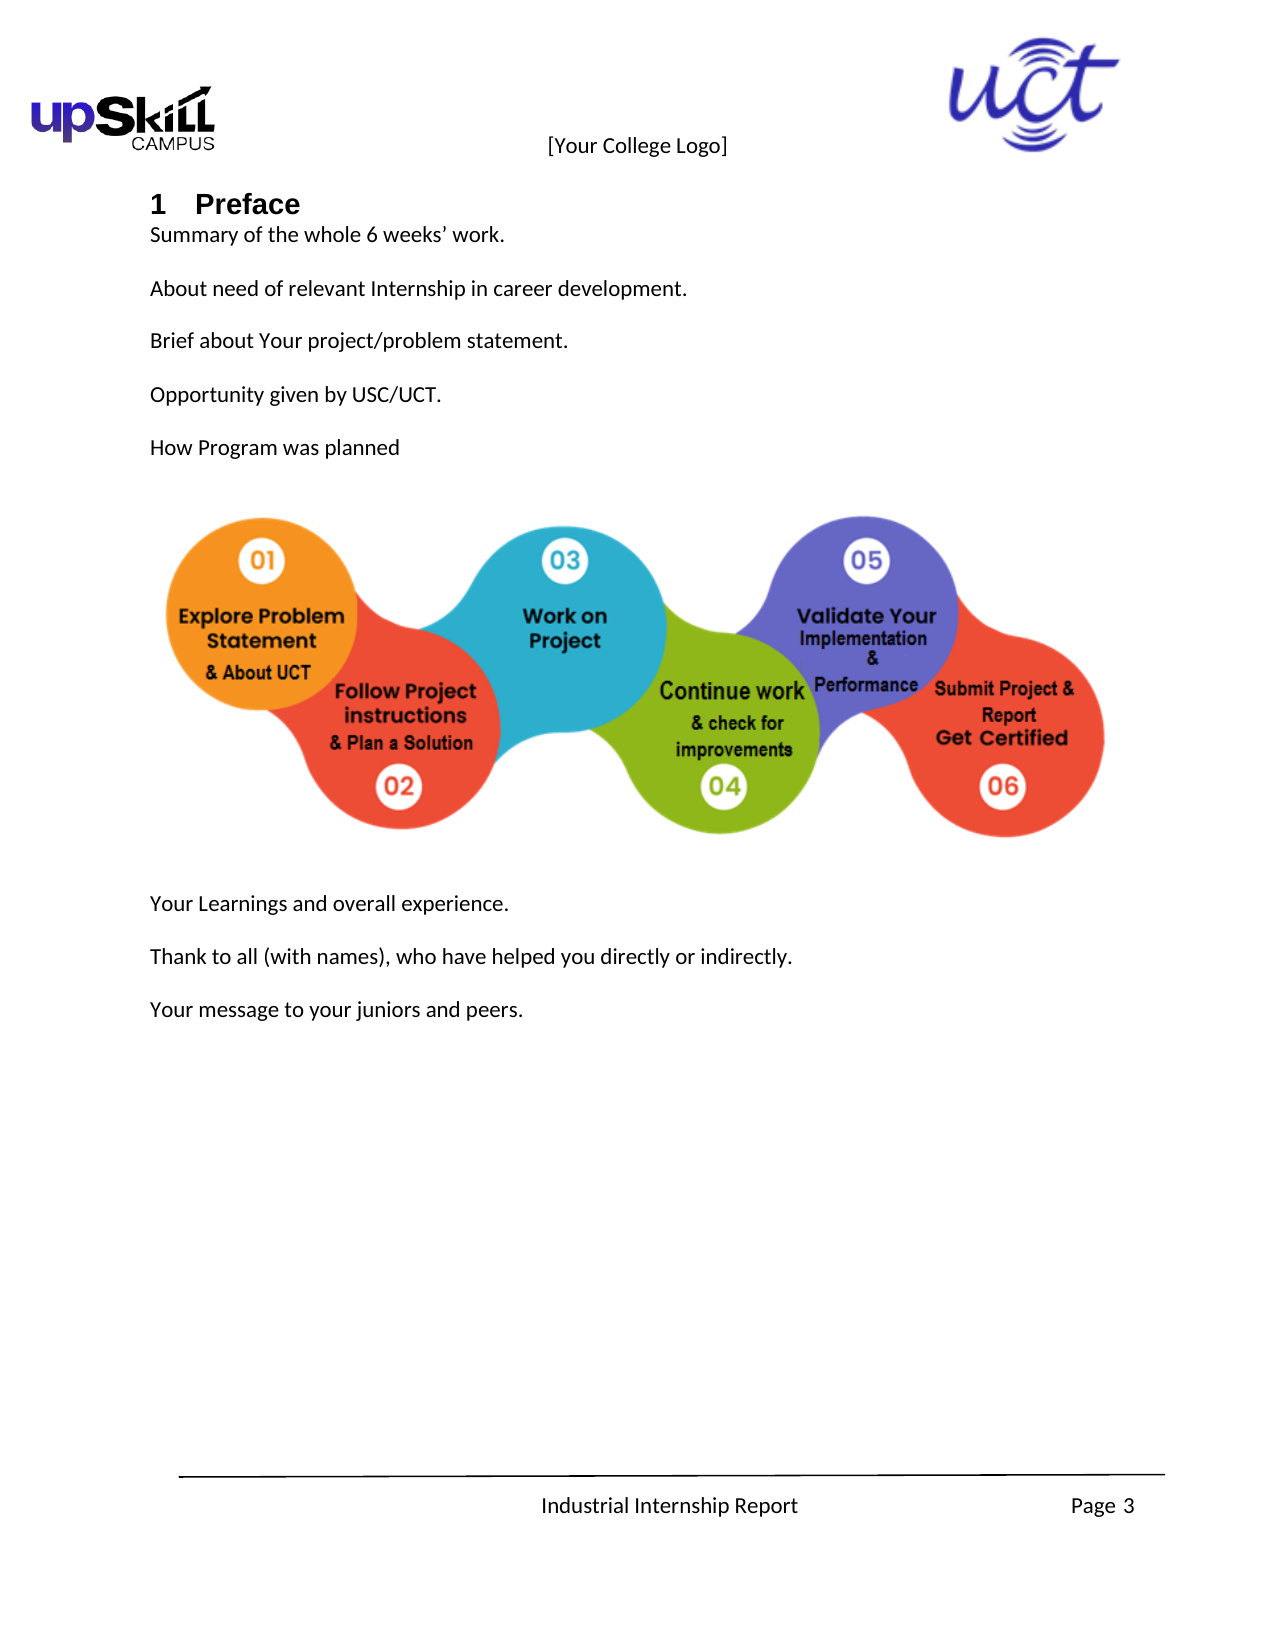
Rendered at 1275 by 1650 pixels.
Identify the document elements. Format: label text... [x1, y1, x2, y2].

subtitle Preface [150, 187, 1134, 221]
picture [150, 485, 1135, 865]
text How Program was planned [150, 433, 1134, 461]
text Summary of the whole 6 weeks’ work. [150, 221, 1134, 249]
text Thank to all (with names), who have helped you directly or indirectly. [150, 942, 1134, 971]
picture [946, 28, 1125, 154]
text About need of relevant Internship in career development. [150, 274, 1134, 302]
text Your Learnings and overall experience. [150, 889, 1134, 917]
text Your message to your juniors and peers. [150, 996, 1134, 1023]
text Brief about Your project/problem statement. [150, 327, 1134, 355]
text Opportunity given by USC/UCT. [150, 380, 1134, 408]
picture [0, 73, 246, 154]
